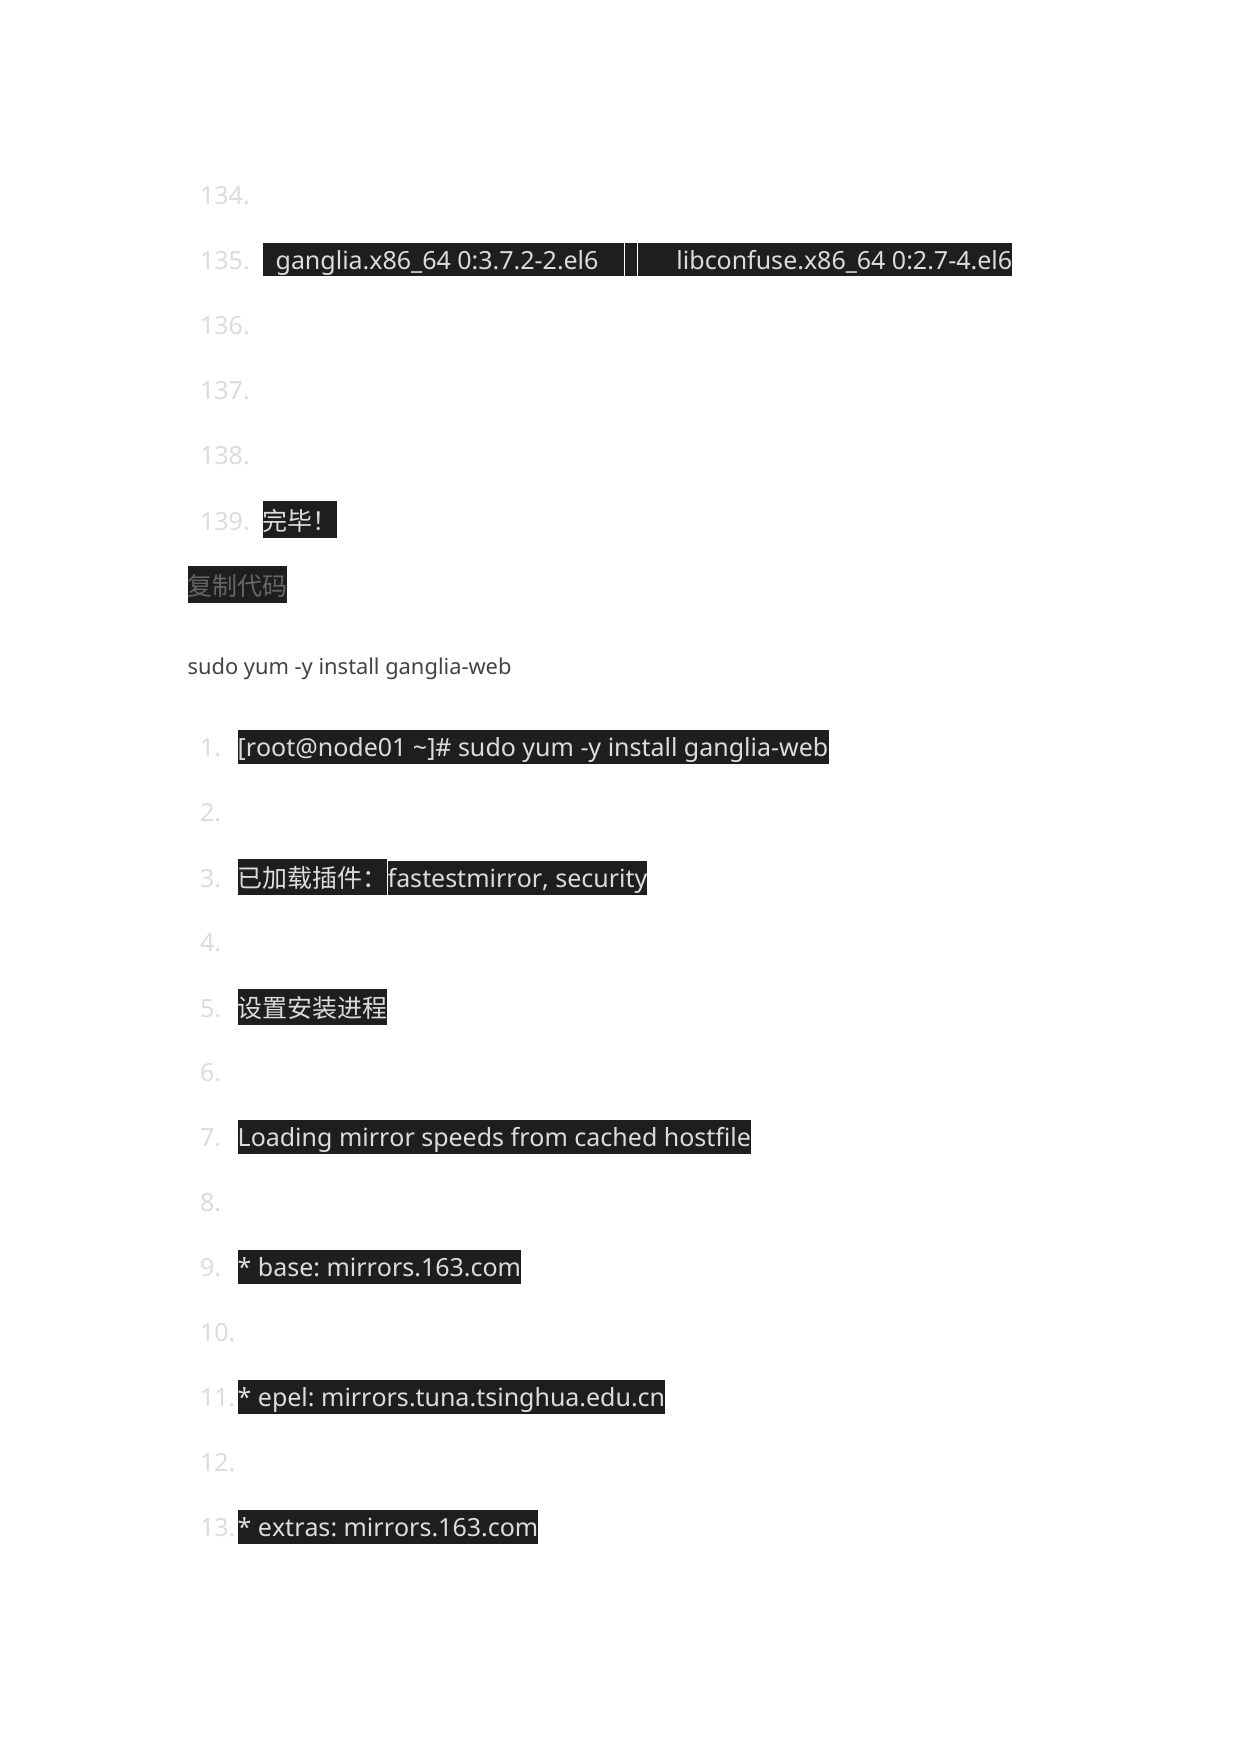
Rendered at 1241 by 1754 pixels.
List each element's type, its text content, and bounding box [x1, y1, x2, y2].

list * epel: mirrors.tuna.tsinghua.edu.cn [200, 1364, 1053, 1429]
list * extras: mirrors.163.com [200, 1494, 1053, 1559]
list ganglia.x86_64 0:3.7.2-2.el6 libconfuse.x86_64 0:2.7-4.el6 [200, 227, 1053, 292]
list 已加载插件：fastestmirror, security [200, 844, 1053, 909]
list [root@node01 ~]# sudo yum -y install ganglia-web [200, 714, 1053, 779]
list Loading mirror speeds from cached hostfile [200, 1104, 1053, 1169]
text 复制代码 [187, 552, 1053, 617]
text sudo yum -y install ganglia-web [187, 617, 1053, 714]
list * base: mirrors.163.com [200, 1234, 1053, 1299]
list 完毕！ [200, 487, 1053, 552]
list 设置安装进程 [200, 974, 1053, 1039]
